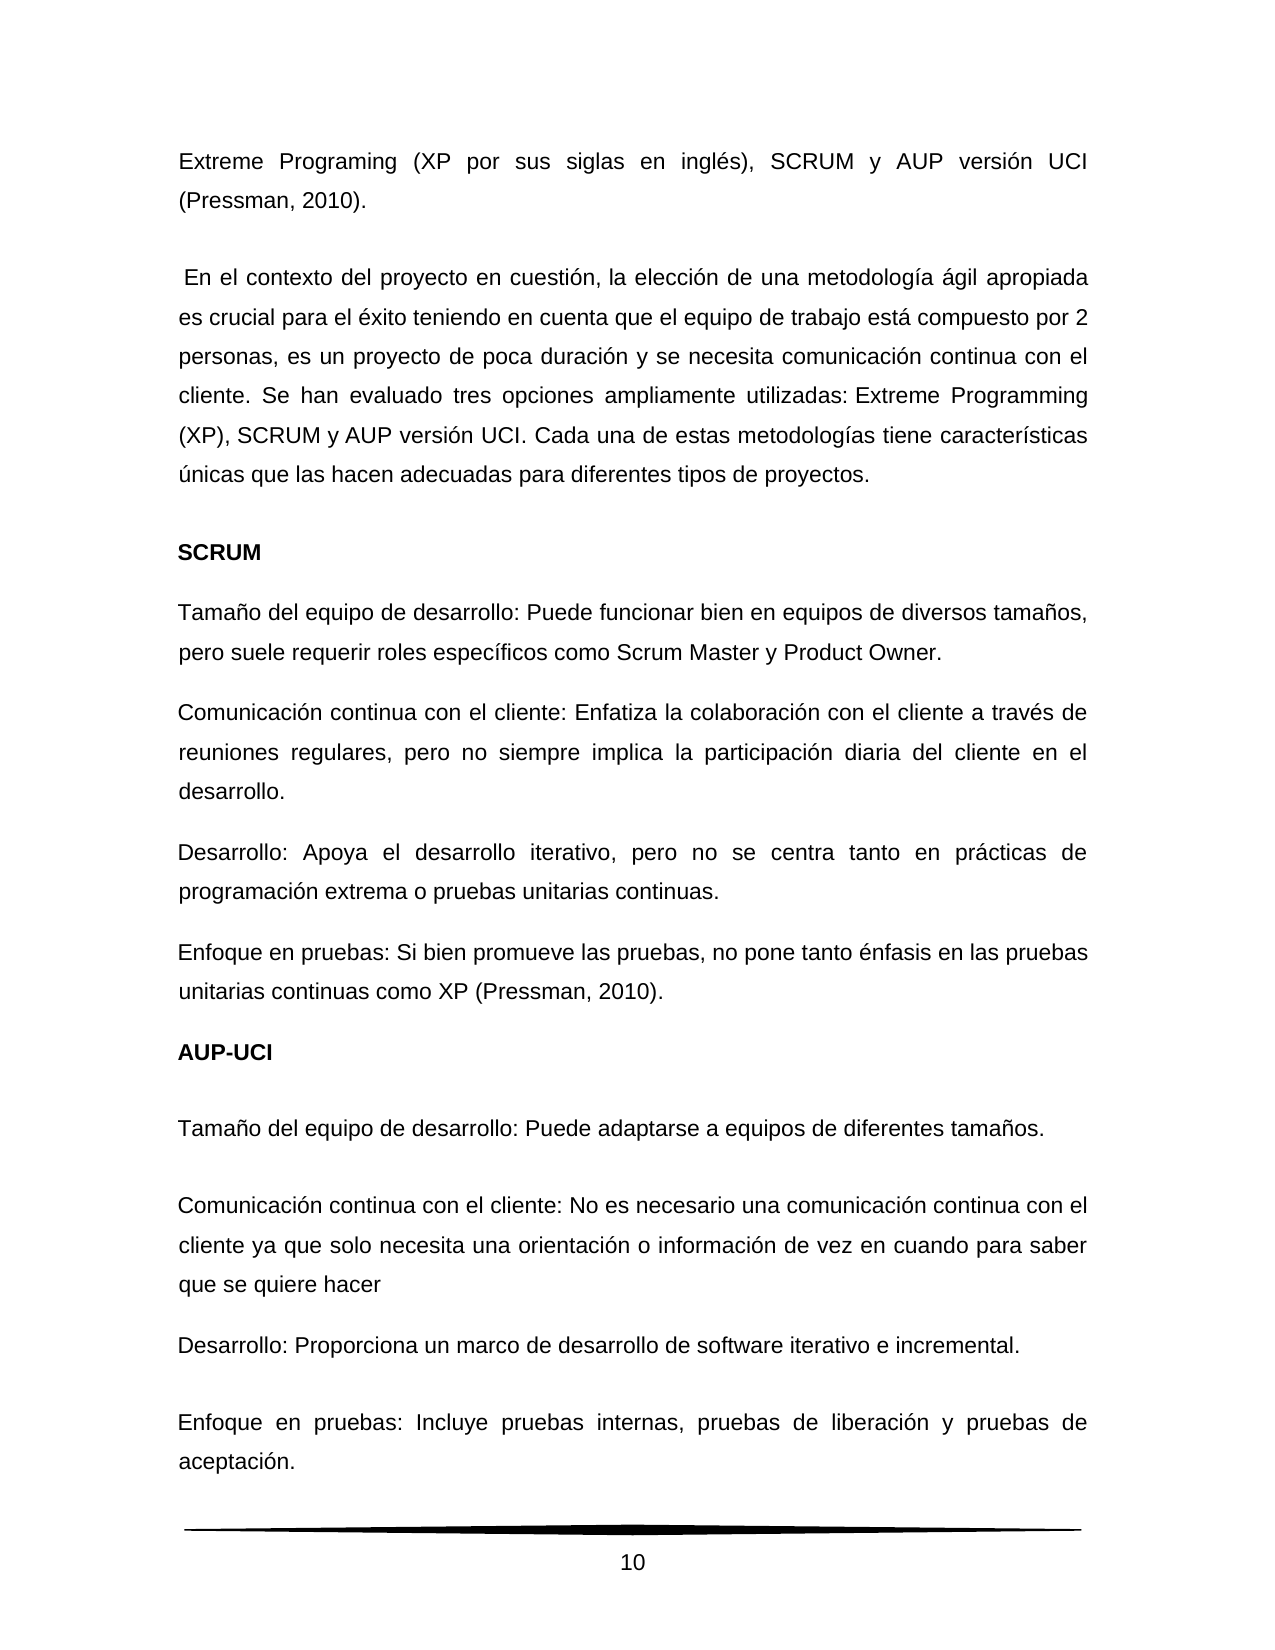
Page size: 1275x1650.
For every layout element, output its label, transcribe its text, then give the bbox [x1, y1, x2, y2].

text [177, 148, 1088, 213]
text Desarrollo: Proporciona un marco de desarrollo de software iterativo e incremental. [177, 1332, 1088, 1358]
text AUP-UCI [177, 1038, 1088, 1065]
text En el contexto del proyecto en cuestión, la elección de una metodología ágil apropiada es crucial para el éxito teniendo en cuenta que el equipo de trabajo está compuesto por 2 personas, es un proyecto de poca duración y se necesita comunicación continua con el cliente. Se han evaluado tres opciones ampliamente utilizadas: Extreme Programming (XP), SCRUM y AUP versión UCI. Cada una de estas metodologías tiene características únicas que las hacen adecuadas para diferentes tipos de proyectos. [177, 264, 1088, 488]
text Desarrollo: Apoya el desarrollo iterativo, pero no se centra tanto en prácticas de programación extrema o pruebas unitarias continuas. [177, 838, 1088, 904]
text Comunicación continua con el cliente: Enfatiza la colaboración con el cliente a través de reuniones regulares, pero no siempre implica la participación diaria del cliente en el desarrollo. [177, 699, 1088, 804]
text Enfoque en pruebas: Incluye pruebas internas, pruebas de liberación y pruebas de aceptación. [177, 1409, 1088, 1475]
text SCRUM [177, 538, 1088, 565]
text Tamaño del equipo de desarrollo: Puede adaptarse a equipos de diferentes tamaños. [177, 1115, 1088, 1142]
text Comunicación continua con el cliente: No es necesario una comunicación continua con el cliente ya que solo necesita una orientación o información de vez en cuando para saber que se quiere hacer [177, 1192, 1088, 1298]
text Tamaño del equipo de desarrollo: Puede funcionar bien en equipos de diversos tamaños, pero suele requerir roles específicos como Scrum Master y Product Owner. [177, 599, 1088, 665]
text Enfoque en pruebas: Si bien promueve las pruebas, no pone tanto énfasis en las pruebas unitarias continuas como XP (Pressman, 2010). [177, 938, 1088, 1004]
